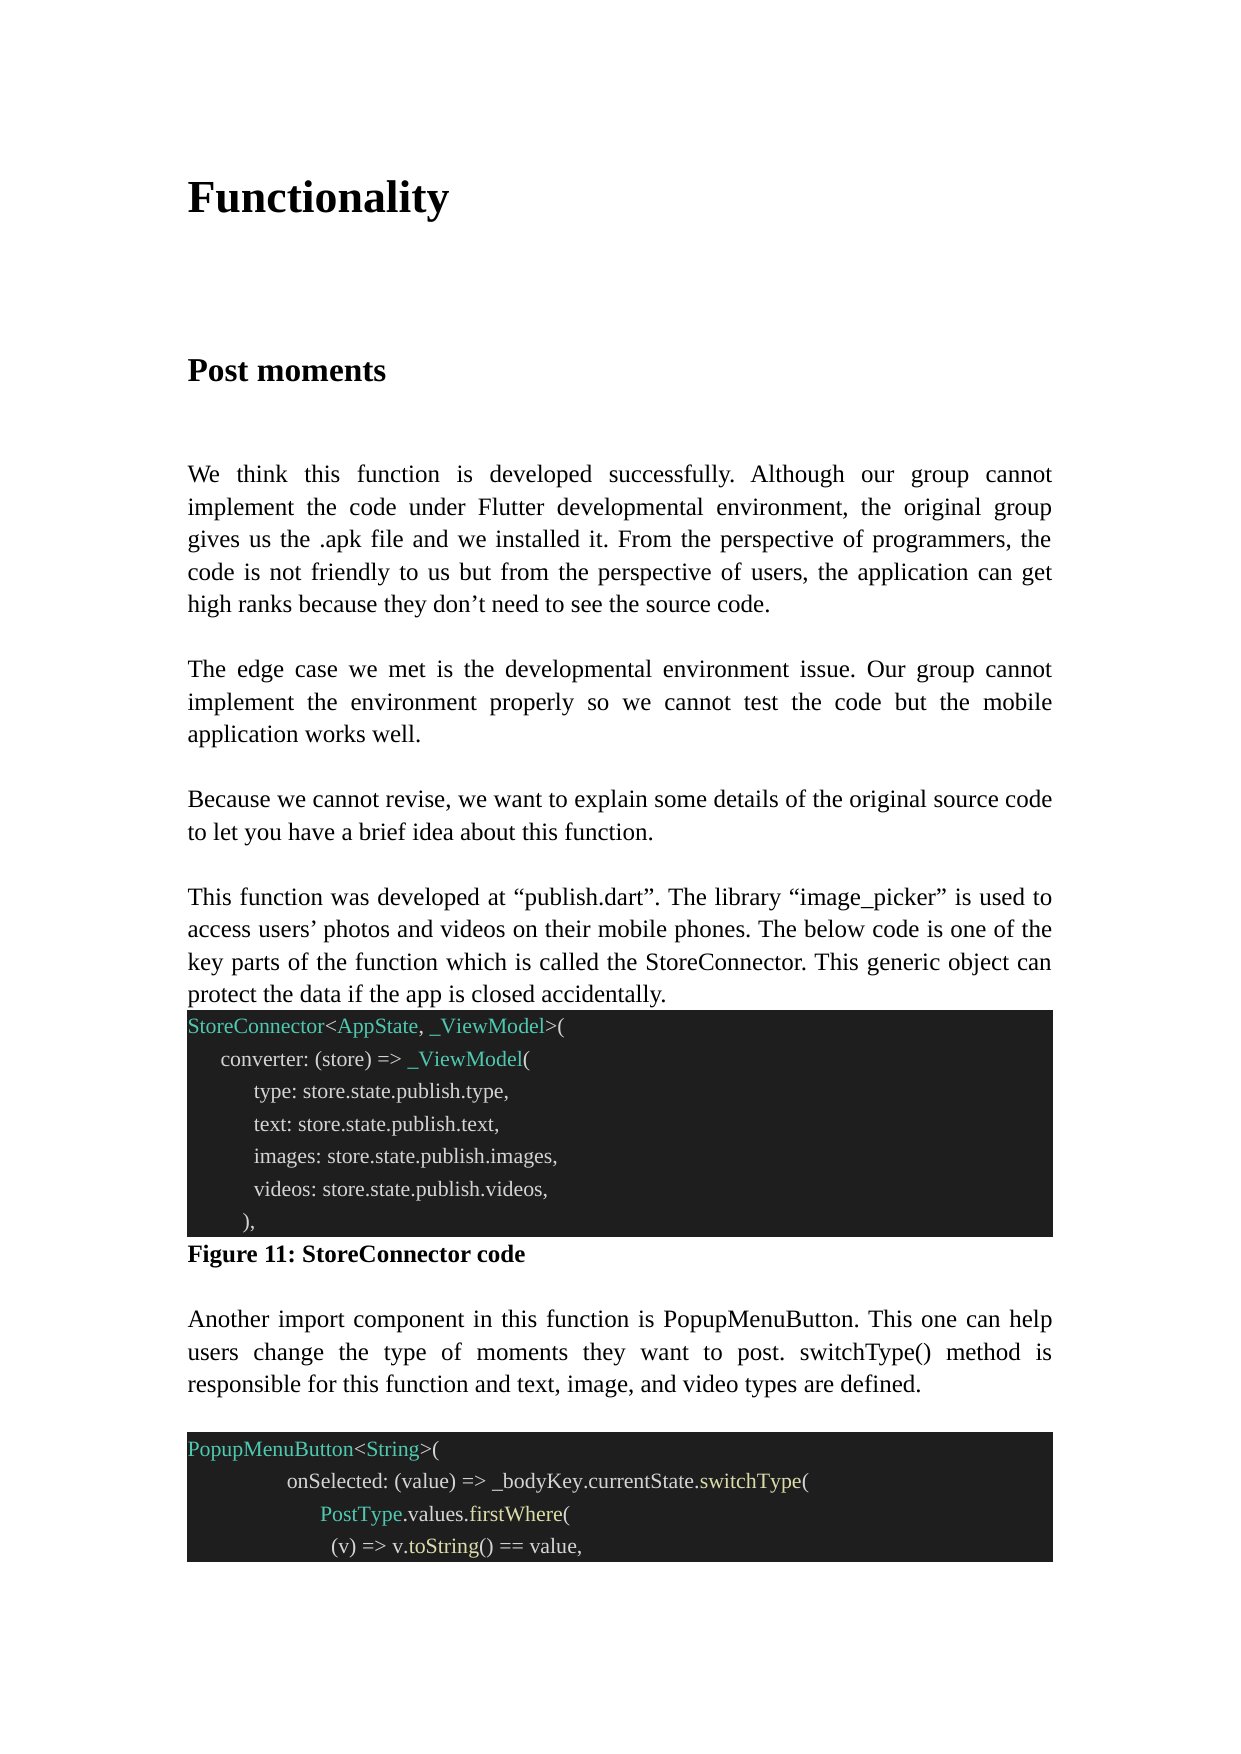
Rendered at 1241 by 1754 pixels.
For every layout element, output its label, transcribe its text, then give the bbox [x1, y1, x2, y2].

text The edge case we met is the developmental environment issue. Our group cannot implement the environment properly so we cannot test the code but the mobile application works well. [187, 652, 1053, 750]
text converter: (store) => _ViewModel( [187, 1042, 1053, 1075]
text StoreConnector<AppState, _ViewModel>( [187, 1010, 1053, 1042]
text videos: store.state.publish.videos, [187, 1172, 1053, 1205]
subtitle Functionality [187, 164, 1053, 229]
subtitle Post moments [187, 337, 1053, 402]
text type: store.state.publish.type, [187, 1075, 1053, 1107]
text PostType.values.firstWhere( [187, 1497, 1053, 1530]
text Because we cannot revise, we want to explain some details of the original source code to let you have a brief idea about this function. [187, 782, 1053, 847]
text text: store.state.publish.text, [187, 1107, 1053, 1140]
text This function was developed at “publish.dart”. The library “image_picker” is used to access users’ photos and videos on their mobile phones. The below code is one of the key parts of the function which is called the StoreConnector. This generic object can protect the data if the app is closed accidentally. [187, 880, 1053, 1010]
text ), [187, 1205, 1053, 1237]
text We think this function is developed successfully. Although our group cannot implement the code under Flutter developmental environment, the original group gives us the .apk file and we installed it. From the perspective of programmers, the code is not friendly to us but from the perspective of users, the application can get high ranks because they don’t need to see the source code. [187, 457, 1053, 620]
text (v) => v.toString() == value, [187, 1530, 1053, 1562]
text images: store.state.publish.images, [187, 1140, 1053, 1172]
text Another import component in this function is PopupMenuButton. This one can help users change the type of moments they want to post. switchType() method is responsible for this function and text, image, and video types are defined. [187, 1302, 1053, 1400]
text onSelected: (value) => _bodyKey.currentState.switchType( [187, 1465, 1053, 1497]
text PopupMenuButton<String>( [187, 1432, 1053, 1465]
text Figure 11: StoreConnector code [187, 1237, 1053, 1270]
